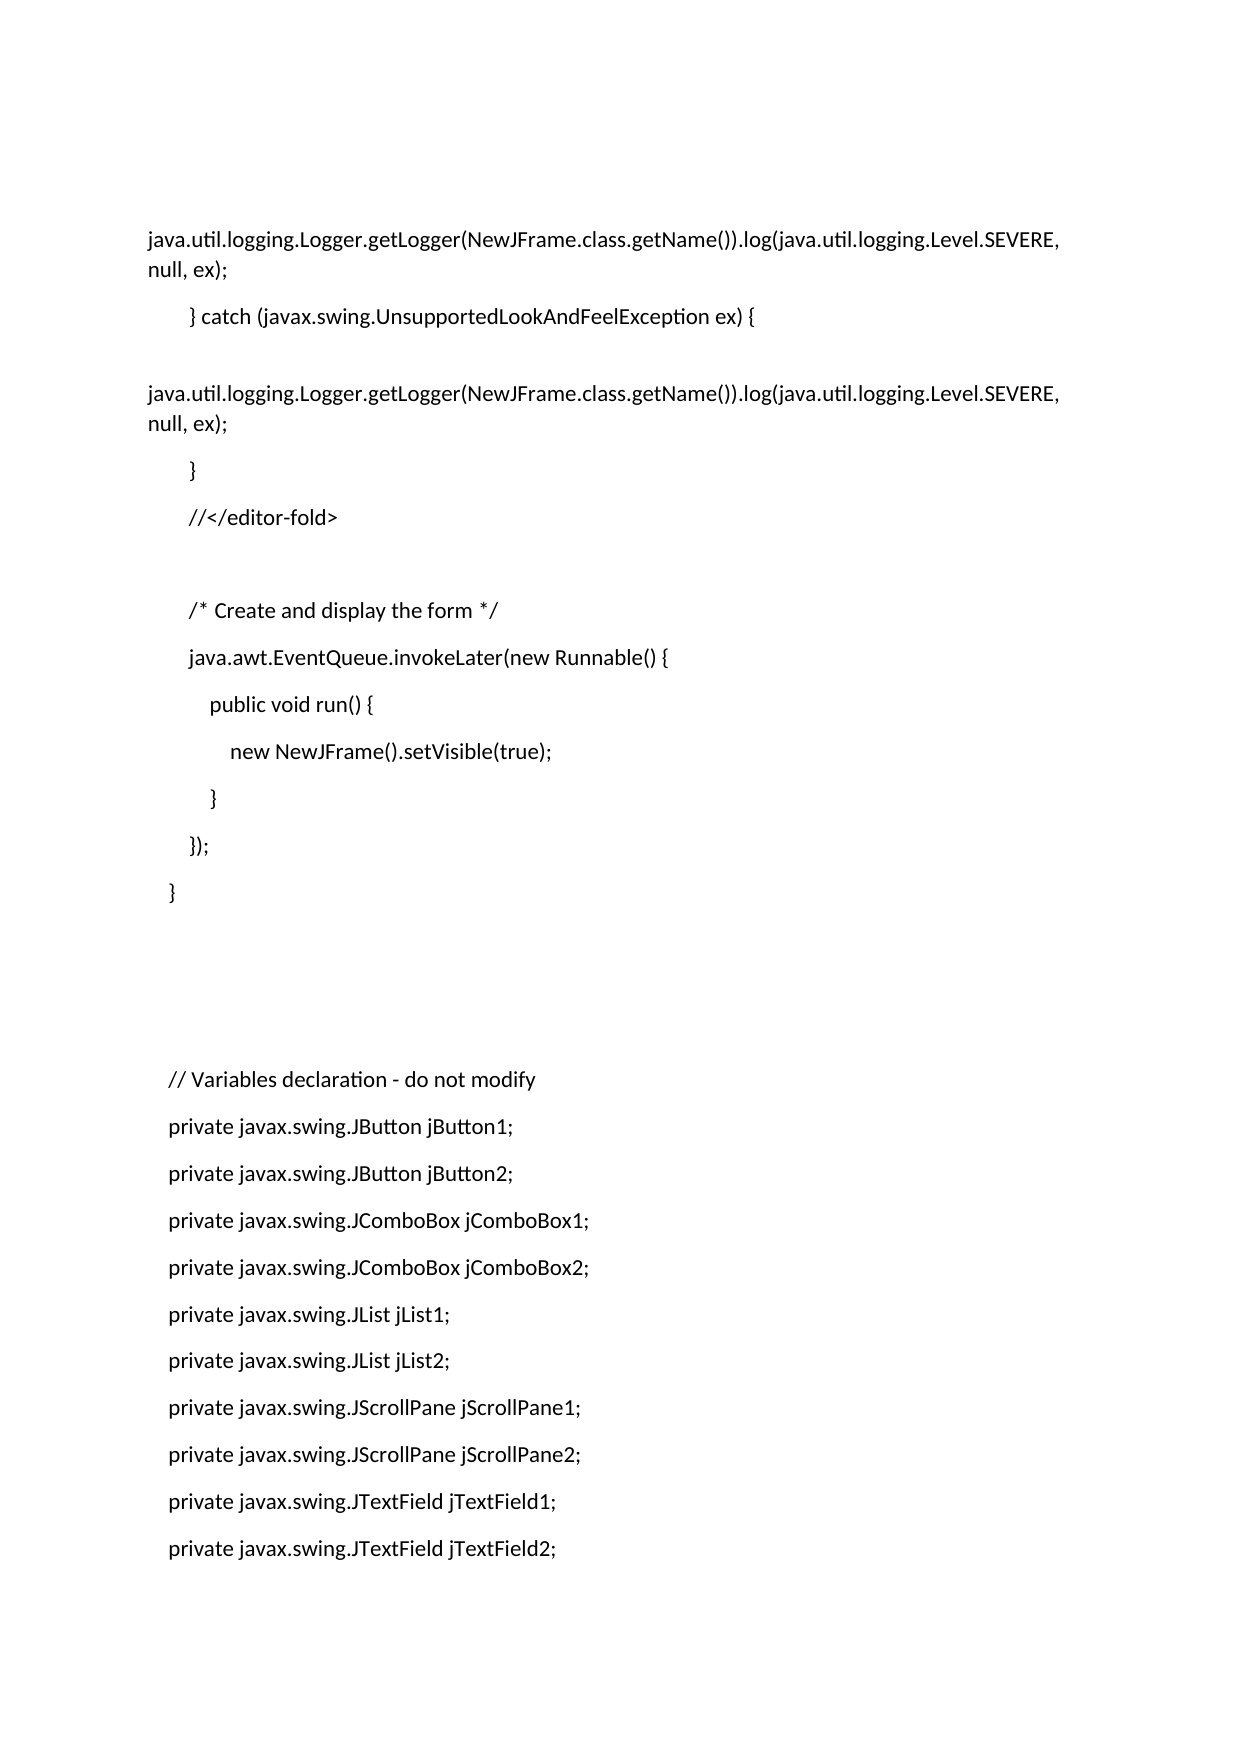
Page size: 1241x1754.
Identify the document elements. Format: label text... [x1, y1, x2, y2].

text private javax.swing.JButton jButton1; [148, 1112, 1093, 1140]
text /* Create and display the form */ [148, 597, 1093, 624]
text } [148, 456, 1093, 484]
text // Variables declaration - do not modify [148, 1065, 1093, 1093]
text java.util.logging.Logger.getLogger(NewJFrame.class.getName()).log(java.util.logging.Level.SEVERE, null, ex); [148, 349, 1093, 437]
text private javax.swing.JList jList2; [148, 1347, 1093, 1374]
text private javax.swing.JScrollPane jScrollPane1; [148, 1393, 1093, 1421]
text java.awt.EventQueue.invokeLater(new Runnable() { [148, 643, 1093, 671]
text private javax.swing.JComboBox jComboBox1; [148, 1206, 1093, 1234]
text private javax.swing.JTextField jTextField2; [148, 1534, 1093, 1562]
text private javax.swing.JScrollPane jScrollPane2; [148, 1440, 1093, 1468]
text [148, 194, 1093, 283]
text }); [148, 831, 1093, 859]
text } catch (javax.swing.UnsupportedLookAndFeelException ex) { [148, 302, 1093, 330]
text //</editor-fold> [148, 503, 1093, 531]
text } [148, 878, 1093, 906]
text public void run() { [148, 690, 1093, 718]
text } [148, 784, 1093, 812]
text private javax.swing.JButton jButton2; [148, 1159, 1093, 1187]
text private javax.swing.JList jList1; [148, 1300, 1093, 1328]
text private javax.swing.JTextField jTextField1; [148, 1487, 1093, 1515]
text private javax.swing.JComboBox jComboBox2; [148, 1253, 1093, 1281]
text new NewJFrame().setVisible(true); [148, 737, 1093, 765]
